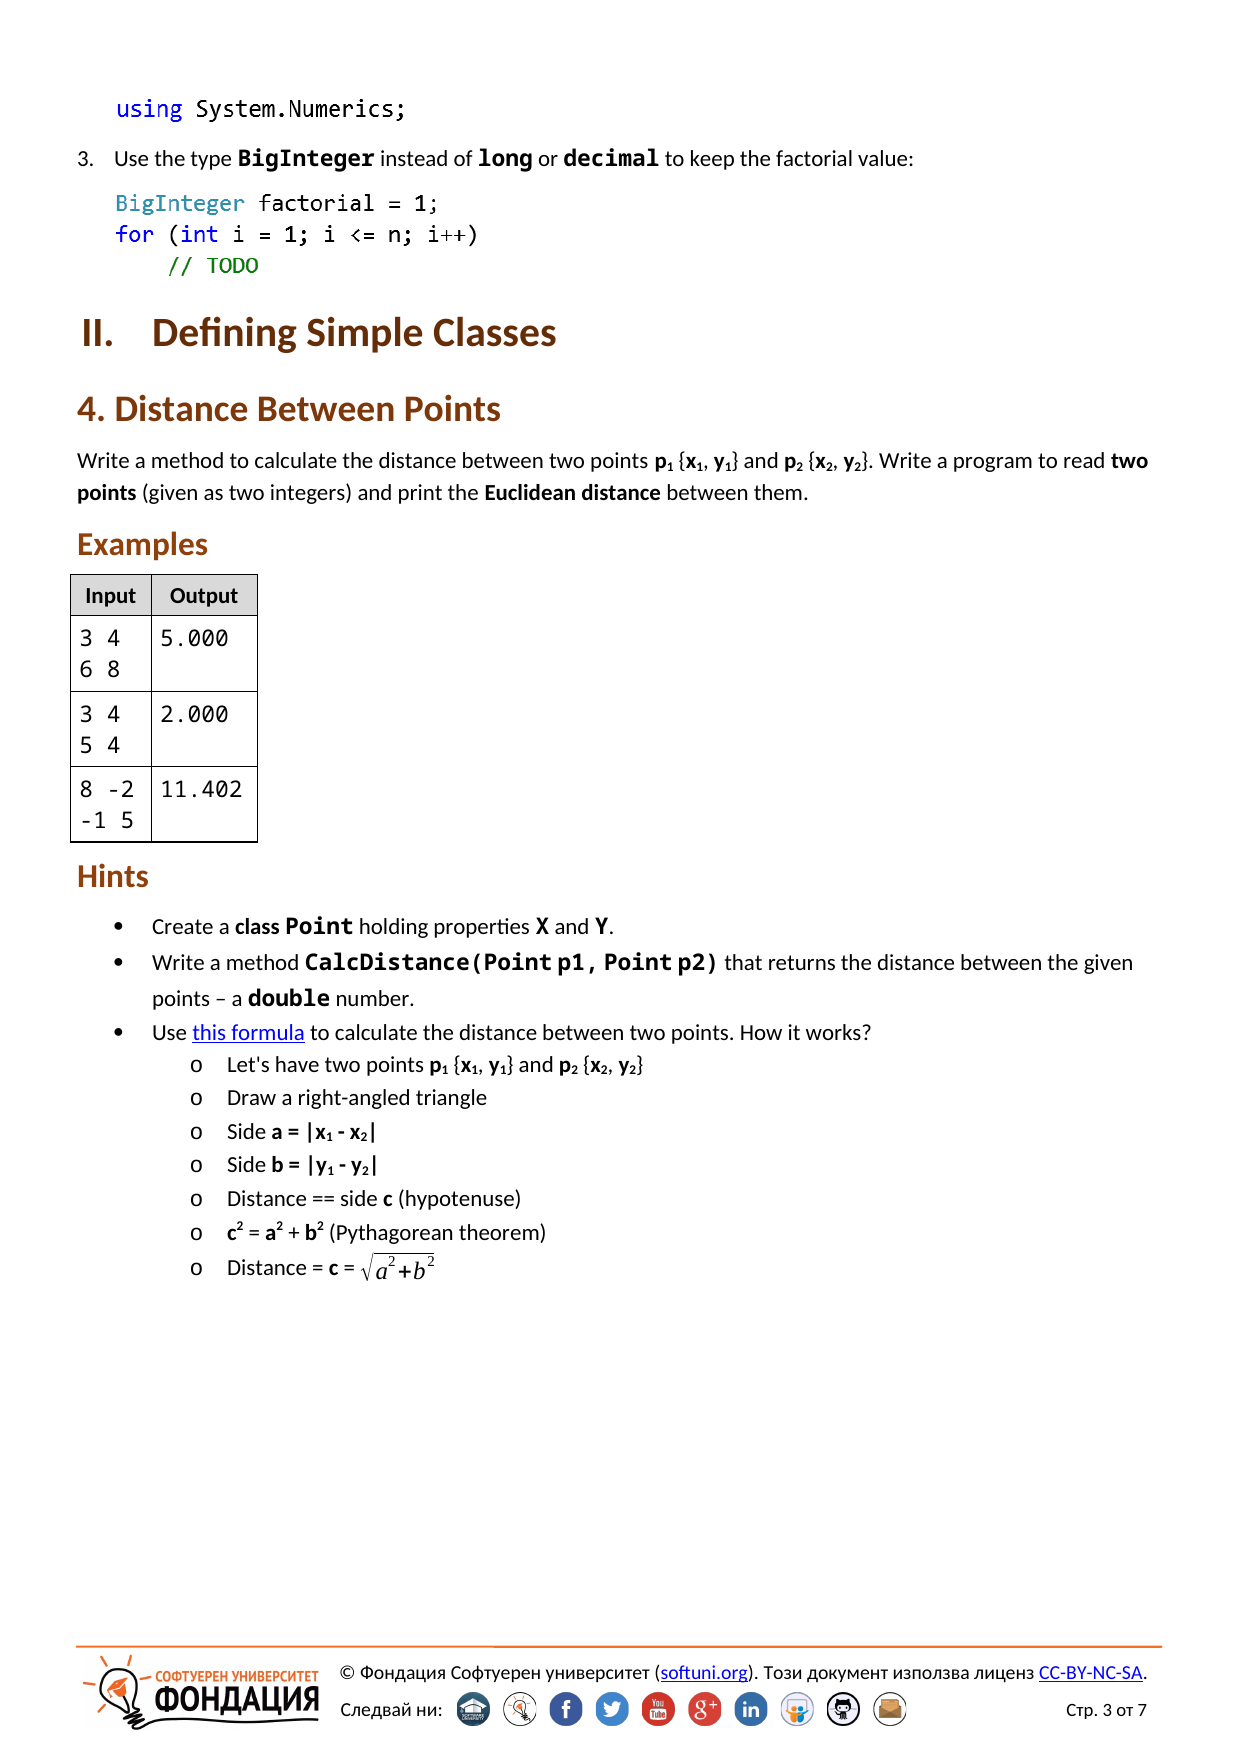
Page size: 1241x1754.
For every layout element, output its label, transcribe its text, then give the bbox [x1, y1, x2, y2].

picture [688, 1692, 722, 1726]
picture [827, 1692, 860, 1726]
picture [595, 1692, 629, 1726]
table_cell 5.000 [152, 616, 257, 691]
subtitle Examples [77, 523, 1163, 564]
subtitle Hints [77, 855, 1163, 896]
list Side b = |y1 - y2| [189, 1151, 1163, 1180]
picture [457, 1692, 490, 1726]
picture [873, 1692, 907, 1726]
subtitle Distance Between Points [77, 385, 1163, 431]
list c2 = a2 + b2 (Pythagorean theorem) [189, 1218, 1163, 1247]
table_cell 2.000 [152, 692, 257, 766]
picture [503, 1692, 537, 1726]
table_header Input [71, 575, 151, 615]
picture [642, 1692, 675, 1726]
picture [114, 95, 408, 126]
picture [734, 1692, 768, 1726]
table_cell 8 -2 -1 5 [71, 767, 151, 841]
subtitle Defining Simple Classes [114, 306, 1163, 357]
table_cell 3 4 5 4 [71, 692, 151, 766]
table_cell 3 4 6 8 [71, 616, 151, 691]
list Write a method CalcDistance(Point p1, Point p2) that returns the distance between the given points – a double number. [114, 946, 1163, 1013]
list Create a class Point holding properties X and Y. [114, 910, 1163, 941]
picture [113, 190, 481, 281]
picture [82, 1654, 319, 1730]
list Distance = c = [189, 1251, 1163, 1285]
list Use the type BigInteger instead of long or decimal to keep the factorial value: [77, 142, 1163, 173]
list Side a = |x1 - x2| [189, 1117, 1163, 1146]
list Draw a right-angled triangle [189, 1083, 1163, 1113]
picture [780, 1692, 814, 1726]
list Distance == side c (hypotenuse) [189, 1184, 1163, 1213]
list Let's have two points p1 {x1, y1} and p2 {x2, y2} [189, 1050, 1163, 1079]
table_header Output [152, 575, 257, 615]
table_cell 11.402 [152, 767, 257, 841]
picture [549, 1692, 583, 1726]
list Use this formula to calculate the distance between two points. How it works? [114, 1018, 1163, 1046]
text Write a method to calculate the distance between two points p1 {x1, y1} and p2 {x2, y2}. Write a program to read two points (given as two integers) and print the Euclidean distance between them. [77, 446, 1163, 507]
